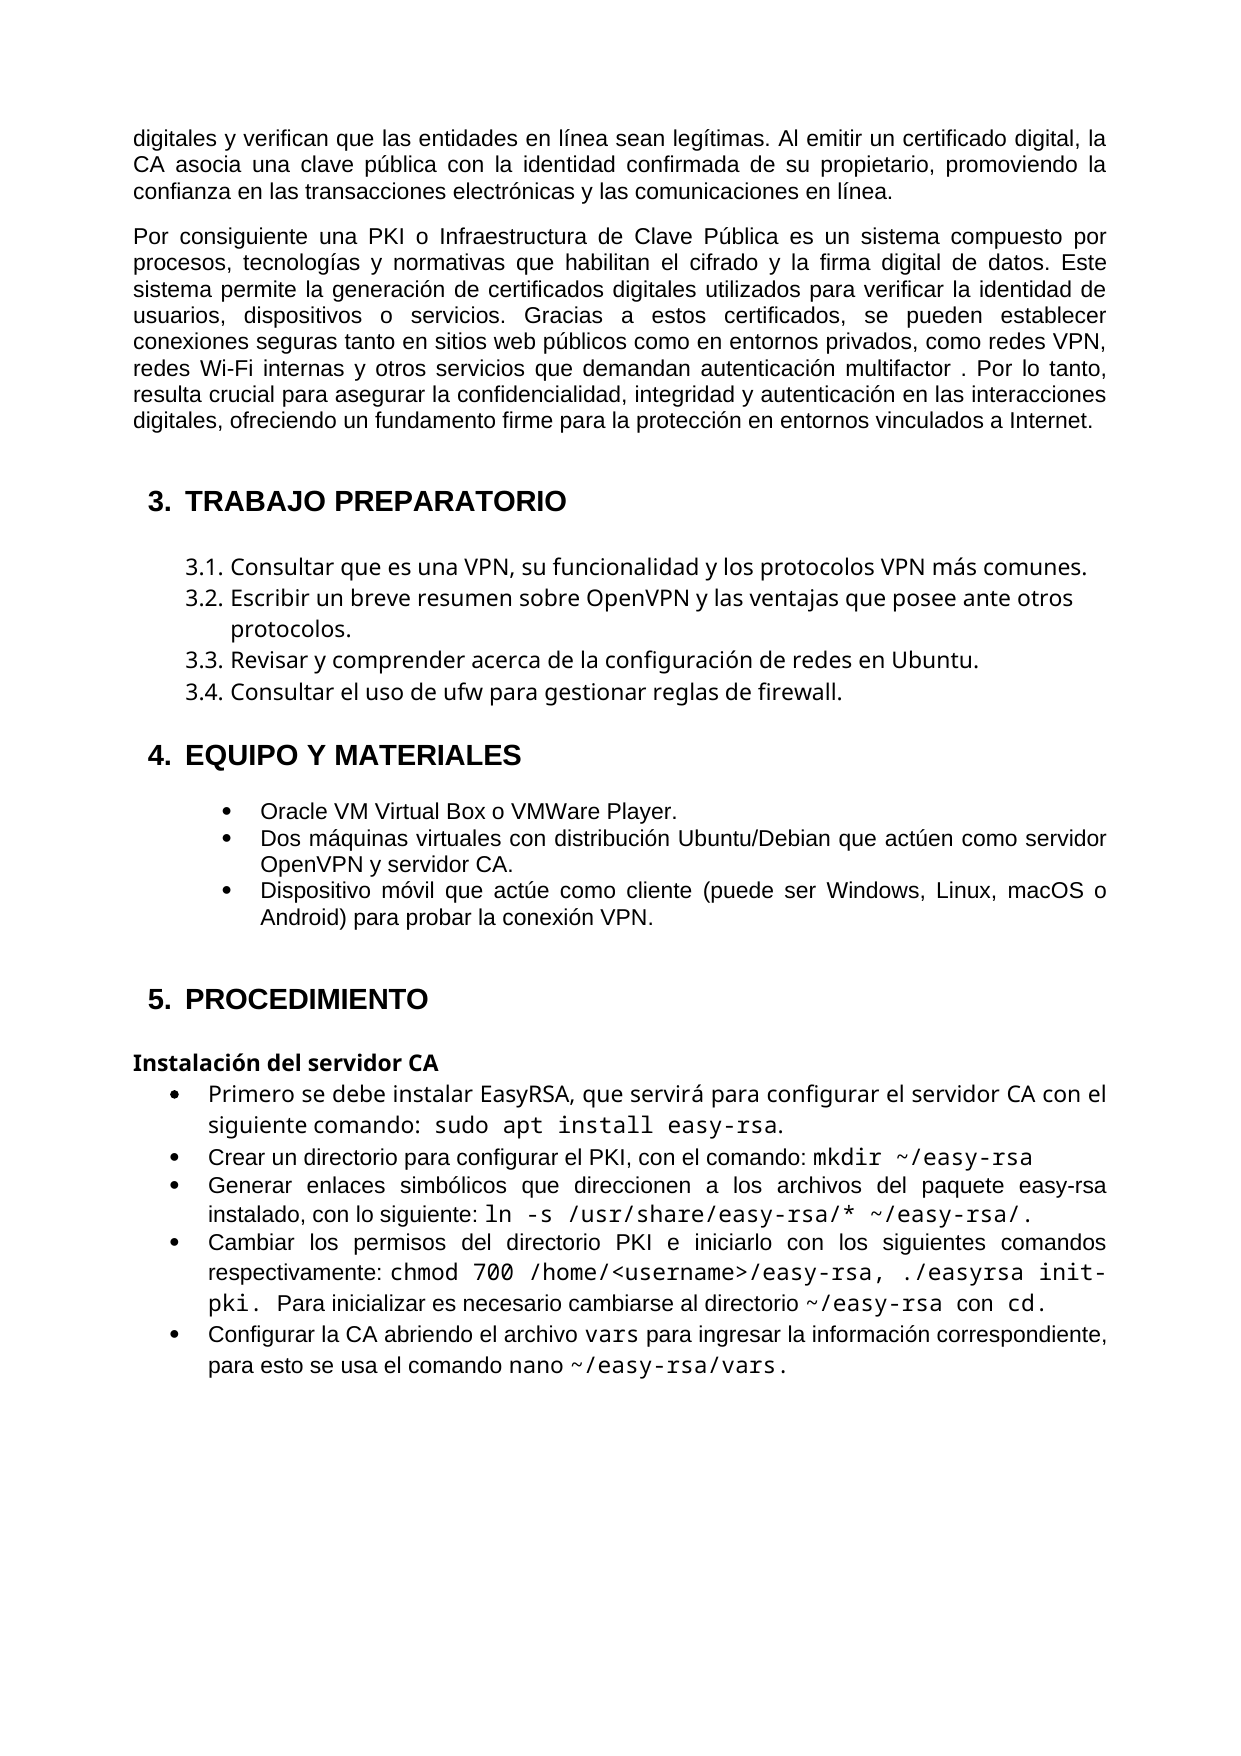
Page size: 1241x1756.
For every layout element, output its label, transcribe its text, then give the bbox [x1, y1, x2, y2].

subtitle TRABAJO PREPARATORIO [148, 484, 1107, 517]
list Cambiar los permisos del directorio PKI e iniciarlo con los siguientes comandos respectivamente: chmod 700 /home/<username>/easy-rsa, ./easyrsa init-pki. Para inicializar es necesario cambiarse al directorio ~/easy-rsa con cd. [170, 1229, 1107, 1318]
list Crear un directorio para configurar el PKI, con el comando: mkdir ~/easy-rsa [170, 1140, 1107, 1172]
list Revisar y comprender acerca de la configuración de redes en Ubuntu. [185, 644, 1107, 676]
list Generar enlaces simbólicos que direccionen a los archivos del paquete easy-rsa instalado, con lo siguiente: ln -s /usr/share/easy-rsa/* ~/easy-rsa/. [170, 1172, 1107, 1229]
list Consultar el uso de ufw para gestionar reglas de firewall. [185, 676, 1107, 707]
subtitle EQUIPO Y MATERIALES [148, 738, 1107, 772]
list Escribir un breve resumen sobre OpenVPN y las ventajas que posee ante otros protocolos. [185, 582, 1107, 644]
list Configurar la CA abriendo el archivo vars para ingresar la información correspondiente, para esto se usa el comando nano ~/easy-rsa/vars. [170, 1318, 1107, 1381]
list Dos máquinas virtuales con distribución Ubuntu/Debian que actúen como servidor OpenVPN y servidor CA. [223, 824, 1107, 877]
list Oracle VM Virtual Box o VMWare Player. [223, 798, 1107, 824]
subtitle PROCEDIMIENTO [148, 982, 1107, 1015]
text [133, 125, 1107, 204]
text Instalación del servidor CA [133, 1047, 1107, 1078]
list Dispositivo móvil que actúe como cliente (puede ser Windows, Linux, macOS o Android) para probar la conexión VPN. [223, 877, 1107, 930]
text Por consiguiente una PKI o Infraestructura de Clave Pública es un sistema compuesto por procesos, tecnologías y normativas que habilitan el cifrado y la firma digital de datos. Este sistema permite la generación de certificados digitales utilizados para verificar la identidad de usuarios, dispositivos o servicios. Gracias a estos certificados, se pueden establecer conexiones seguras tanto en sitios web públicos como en entornos privados, como redes VPN, redes Wi-Fi internas y otros servicios que demandan autenticación multifactor . Por lo tanto, resulta crucial para asegurar la confidencialidad, integridad y autenticación en las interacciones digitales, ofreciendo un fundamento firme para la protección en entornos vinculados a Internet. [133, 223, 1107, 434]
list Consultar que es una VPN, su funcionalidad y los protocolos VPN más comunes. [185, 551, 1107, 582]
list Primero se debe instalar EasyRSA, que servirá para configurar el servidor CA con el siguiente comando: sudo apt install easy-rsa. [170, 1078, 1107, 1140]
